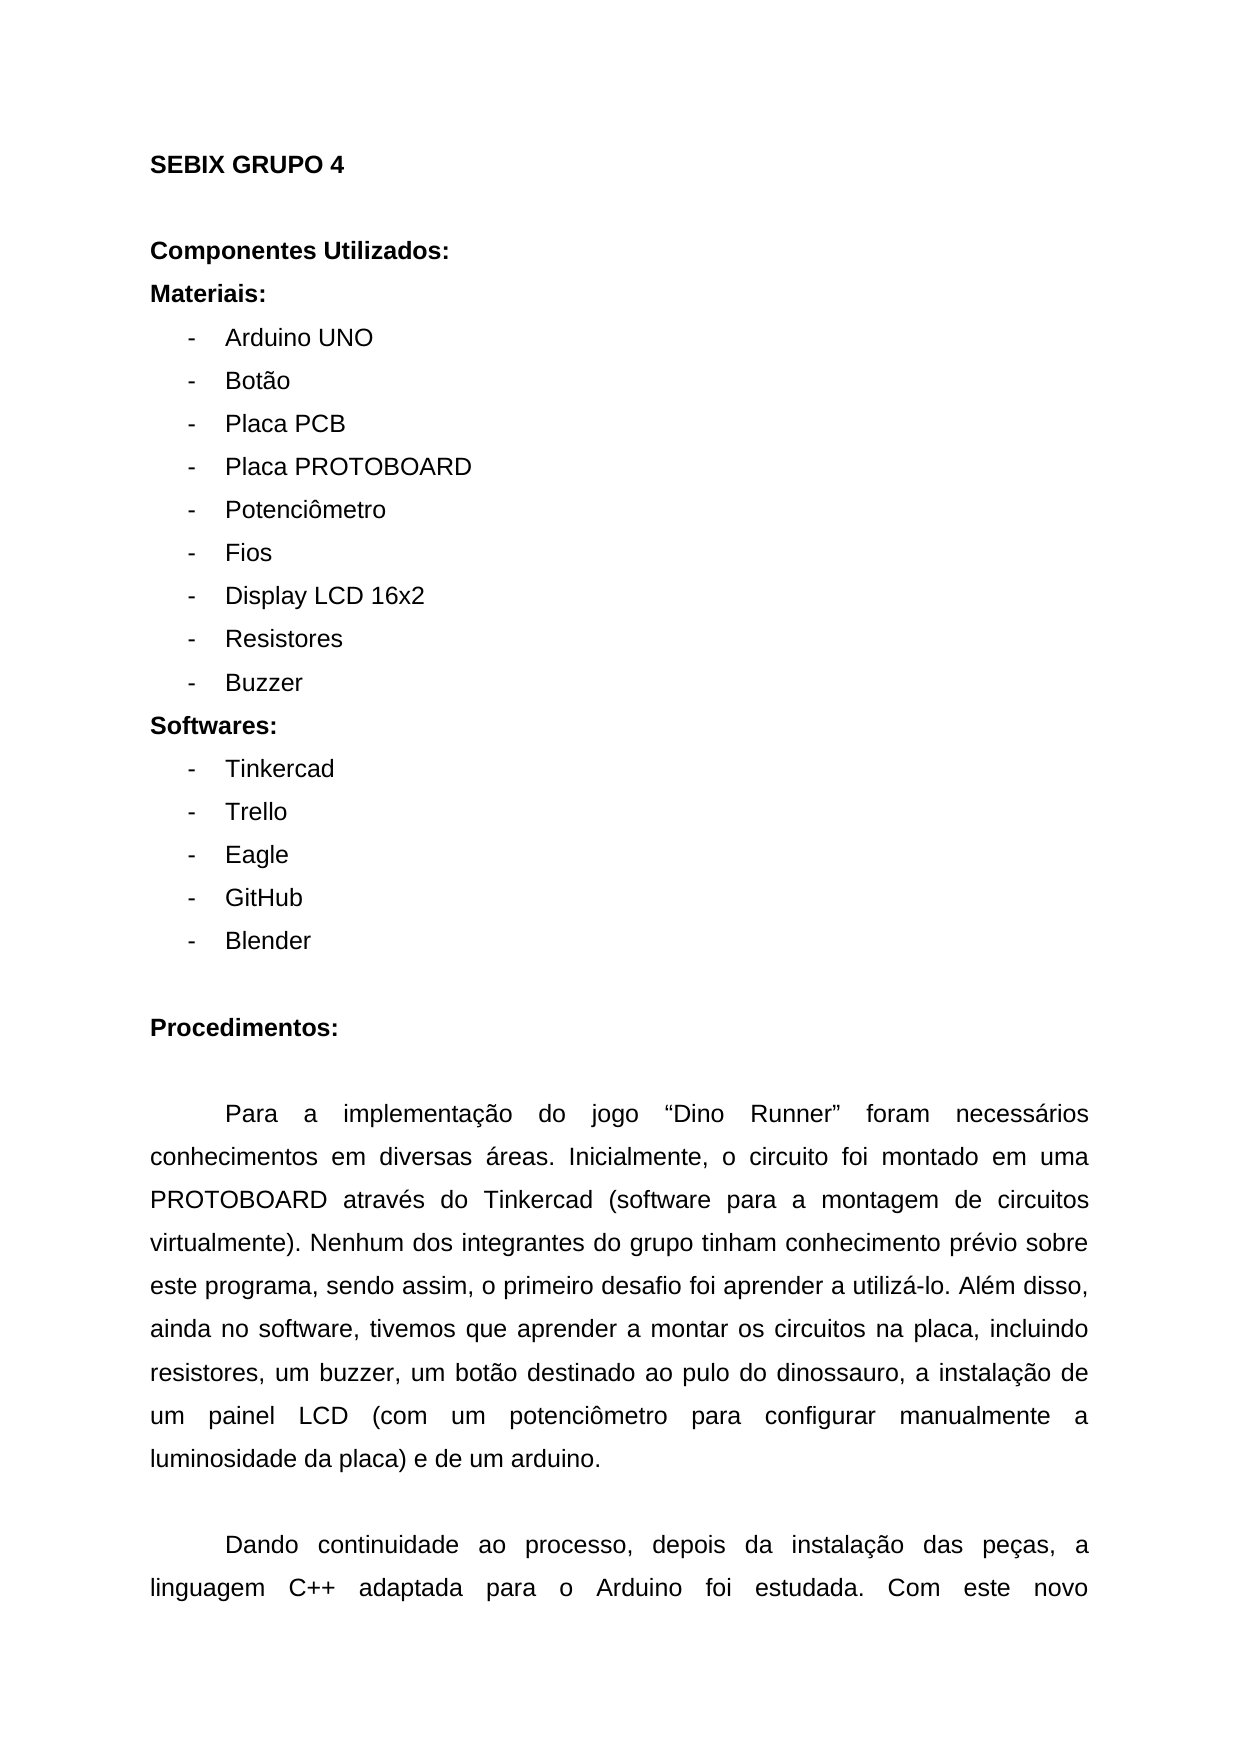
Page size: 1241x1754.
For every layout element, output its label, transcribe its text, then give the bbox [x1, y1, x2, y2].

list Botão [187, 366, 1090, 394]
text SEBIX GRUPO 4 [150, 150, 1090, 179]
text Para a implementação do jogo “Dino Runner” foram necessários conhecimentos em diversas áreas. Inicialmente, o circuito foi montado em uma PROTOBOARD através do Tinkercad (software para a montagem de circuitos virtualmente). Nenhum dos integrantes do grupo tinham conhecimento prévio sobre este programa, sendo assim, o primeiro desafio foi aprender a utilizá-lo. Além disso, ainda no software, tivemos que aprender a montar os circuitos na placa, incluindo resistores, um buzzer, um botão destinado ao pulo do dinossauro, a instalação de um painel LCD (com um potenciômetro para configurar manualmente a luminosidade da placa) e de um arduino. [150, 1099, 1090, 1472]
list GitHub [187, 883, 1090, 912]
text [150, 1530, 1090, 1602]
list Tinkercad [187, 754, 1090, 782]
list Potenciômetro [187, 495, 1090, 524]
list Placa PROTOBOARD [187, 452, 1090, 481]
text Componentes Utilizados: Materiais: [150, 236, 1090, 308]
list Eagle [187, 840, 1090, 869]
list Trello [187, 797, 1090, 826]
list Fios [187, 538, 1090, 567]
list Blender [187, 926, 1090, 955]
list Placa PCB [187, 409, 1090, 437]
text Softwares: [150, 711, 1090, 739]
text Procedimentos: [150, 1012, 1090, 1041]
list Display LCD 16x2 [187, 581, 1090, 610]
list Arduino UNO [187, 322, 1090, 351]
list Buzzer [187, 667, 1090, 696]
list Resistores [187, 624, 1090, 653]
